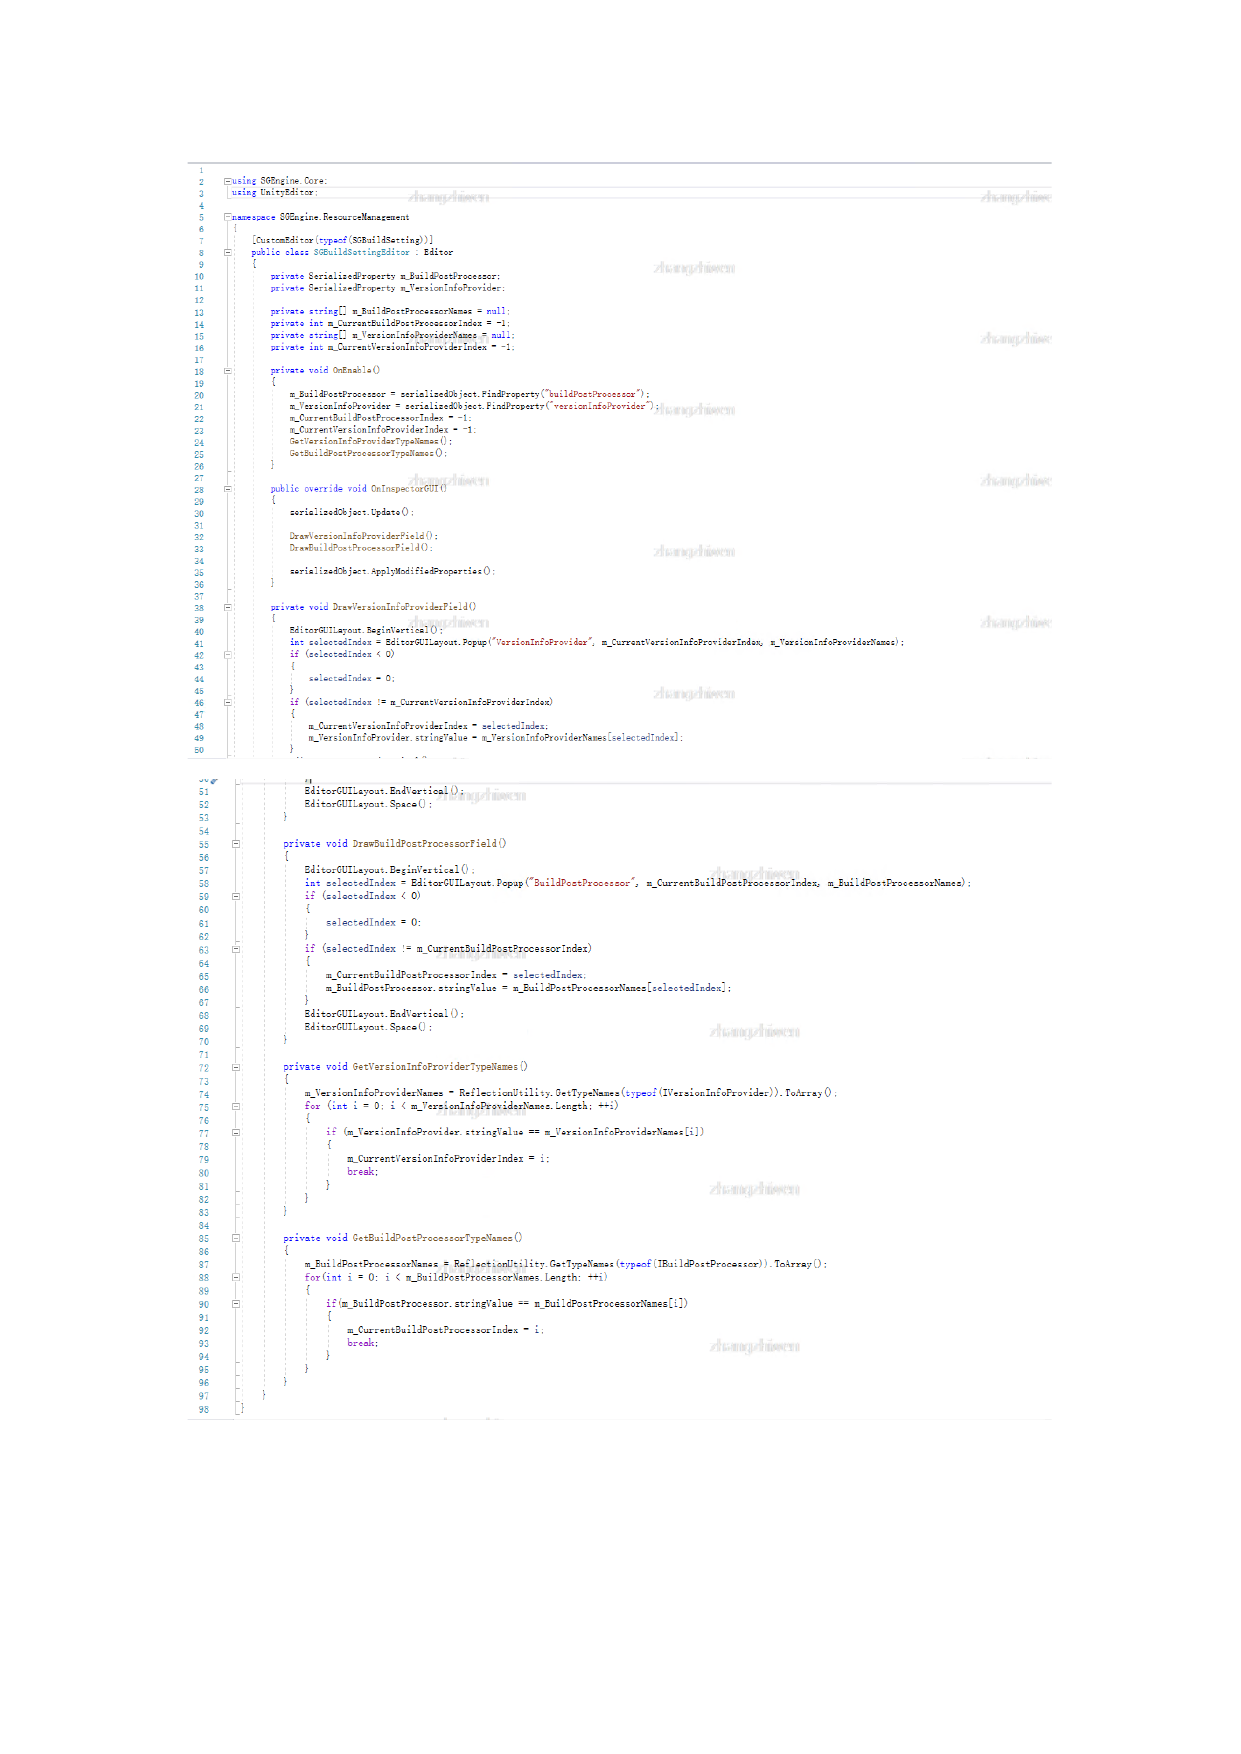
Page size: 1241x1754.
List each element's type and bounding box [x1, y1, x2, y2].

picture [187, 779, 1052, 1420]
picture [187, 162, 1052, 759]
